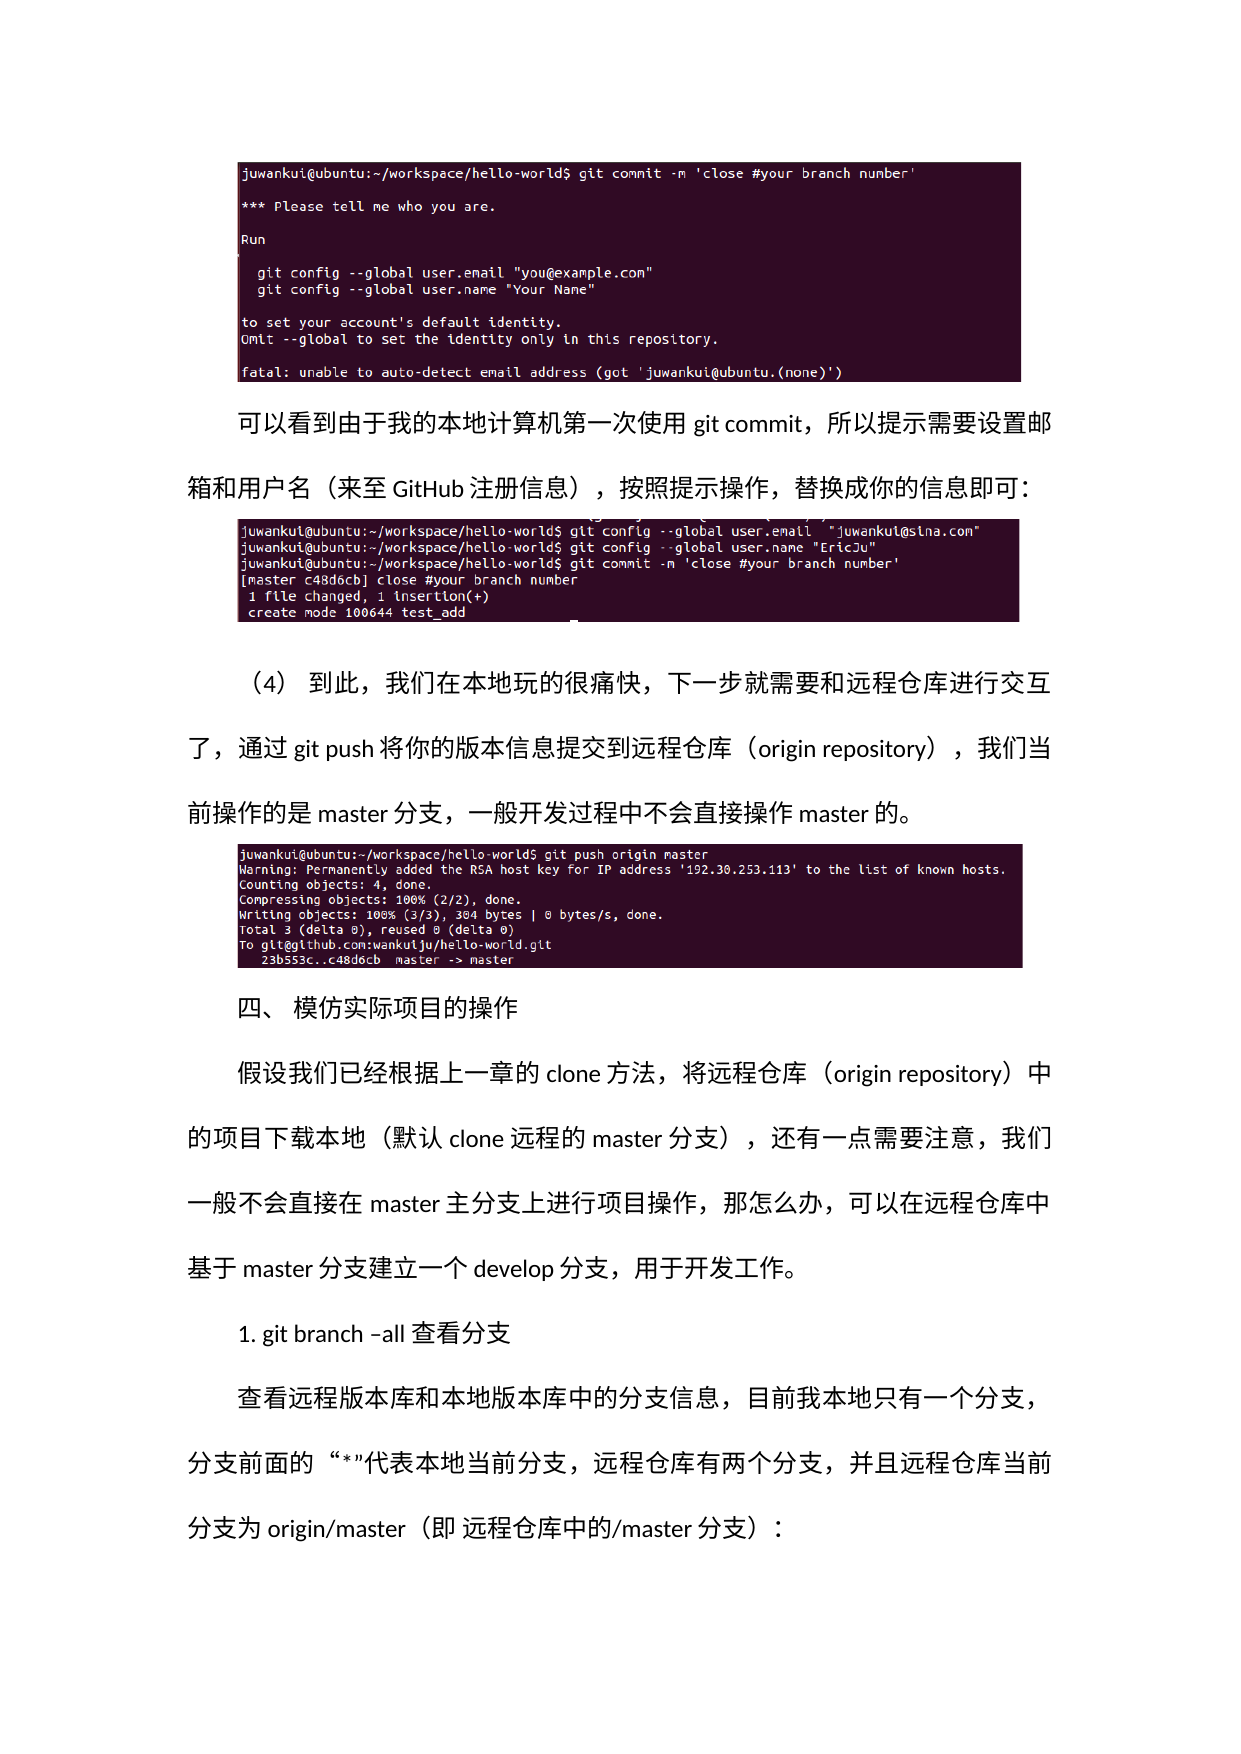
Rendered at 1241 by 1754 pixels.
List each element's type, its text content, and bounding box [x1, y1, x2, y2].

text 可以看到由于我的本地计算机第一次使用git commit，所以提示需要设置邮箱和用户名（来至GitHub注册信息），按照提示操作，替换成你的信息即可： [187, 389, 1053, 519]
text 查看远程版本库和本地版本库中的分支信息，目前我本地只有一个分支，分支前面的“*”代表本地当前分支，远程仓库有两个分支，并且远程仓库当前分支为origin/master（即 远程仓库中的/master分支）： [187, 1364, 1053, 1559]
picture [237, 844, 1023, 968]
text 四、 模仿实际项目的操作 [187, 974, 1053, 1039]
text （4） 到此，我们在本地玩的很痛快，下一步就需要和远程仓库进行交互了，通过git push将你的版本信息提交到远程仓库（origin repository），我们当前操作的是master分支，一般开发过程中不会直接操作master的。 [187, 649, 1053, 844]
picture [237, 162, 1022, 382]
text 假设我们已经根据上一章的clone方法，将远程仓库（origin repository）中的项目下载本地（默认clone远程的master分支），还有一点需要注意，我们一般不会直接在master主分支上进行项目操作，那怎么办，可以在远程仓库中基于master分支建立一个develop分支，用于开发工作。 [187, 1039, 1053, 1299]
text 1. git branch –all 查看分支 [187, 1299, 1053, 1364]
picture [237, 519, 1020, 622]
